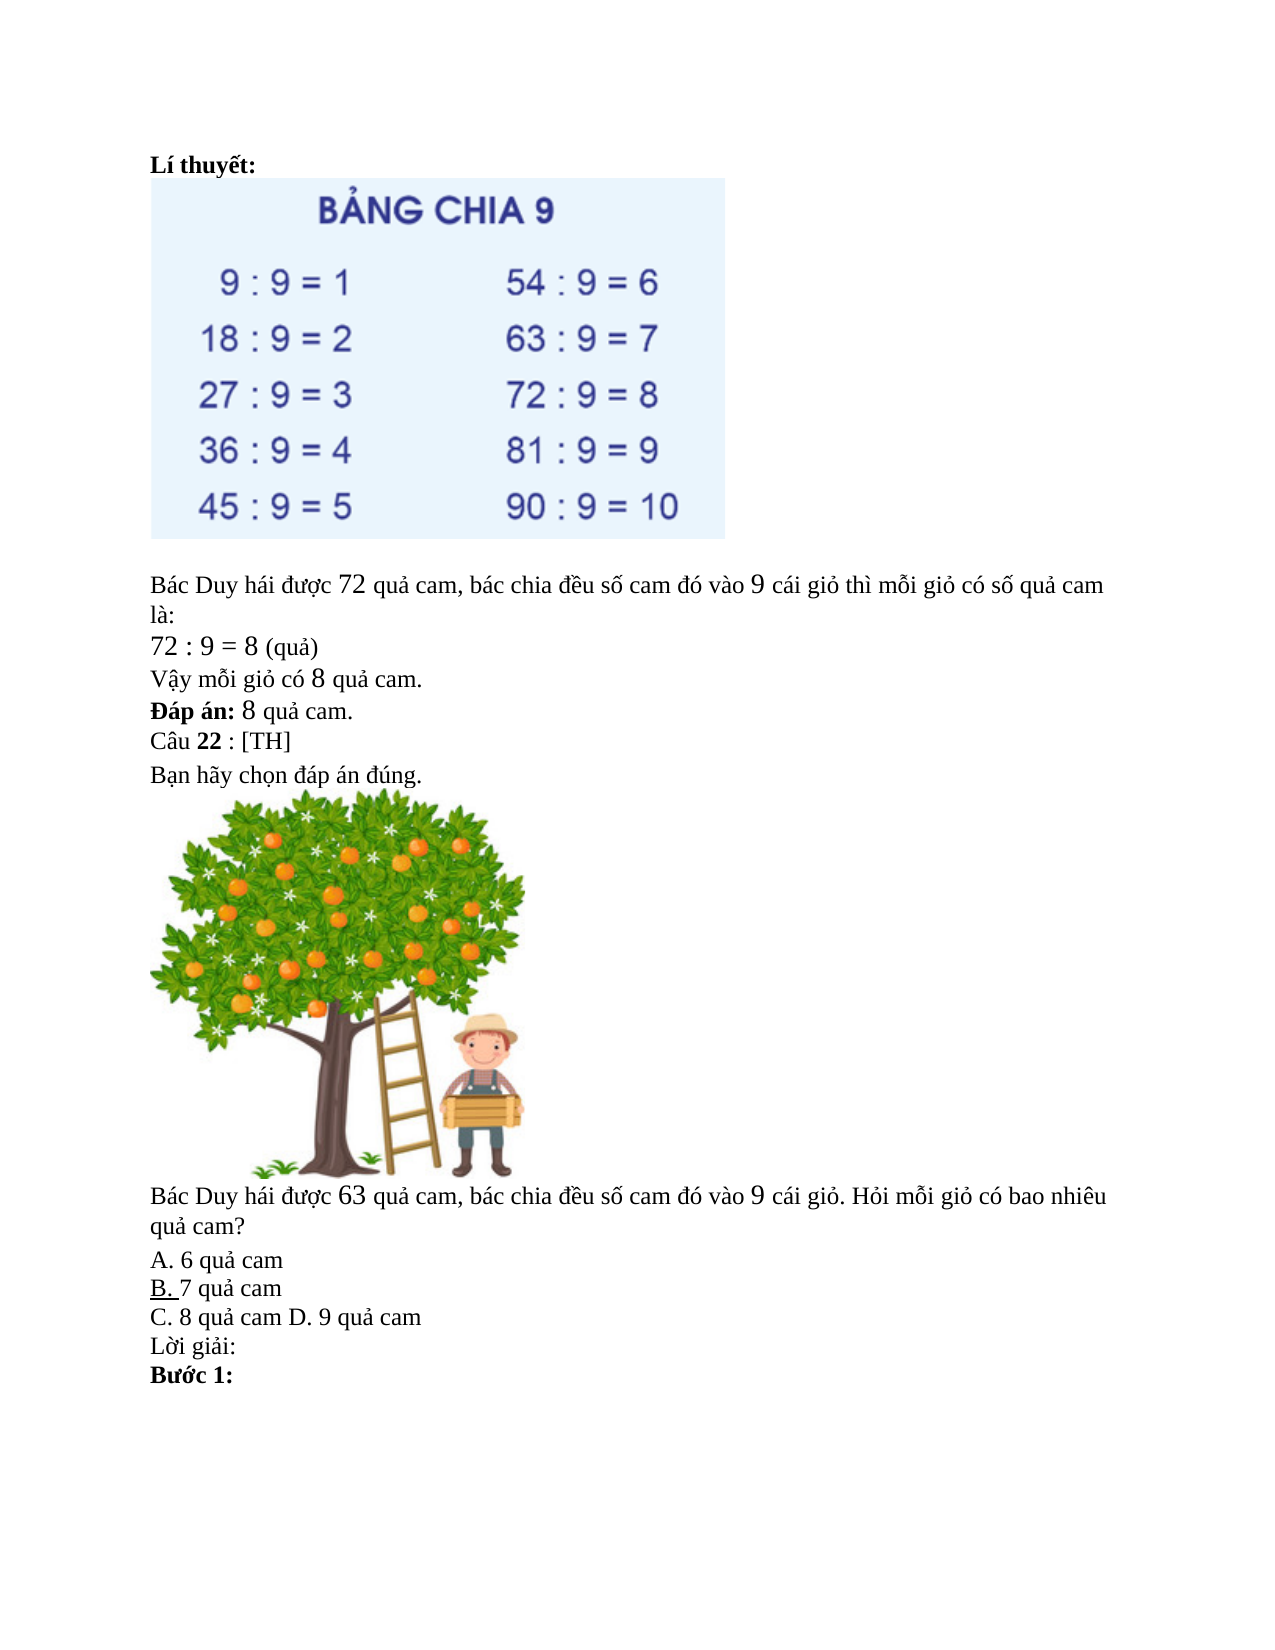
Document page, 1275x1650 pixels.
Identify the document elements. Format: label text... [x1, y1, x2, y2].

text Lời giải: [150, 1331, 1125, 1360]
text C. 8 quả cam D. 9 quả cam [150, 1302, 1125, 1331]
text A. 6 quả cam [150, 1245, 1125, 1273]
picture [150, 178, 725, 539]
picture [150, 788, 525, 1179]
text Bước 1: [150, 1360, 1125, 1388]
text Câu 22 : [TH] [150, 726, 1125, 754]
text B. 7 quả cam [150, 1273, 1125, 1302]
